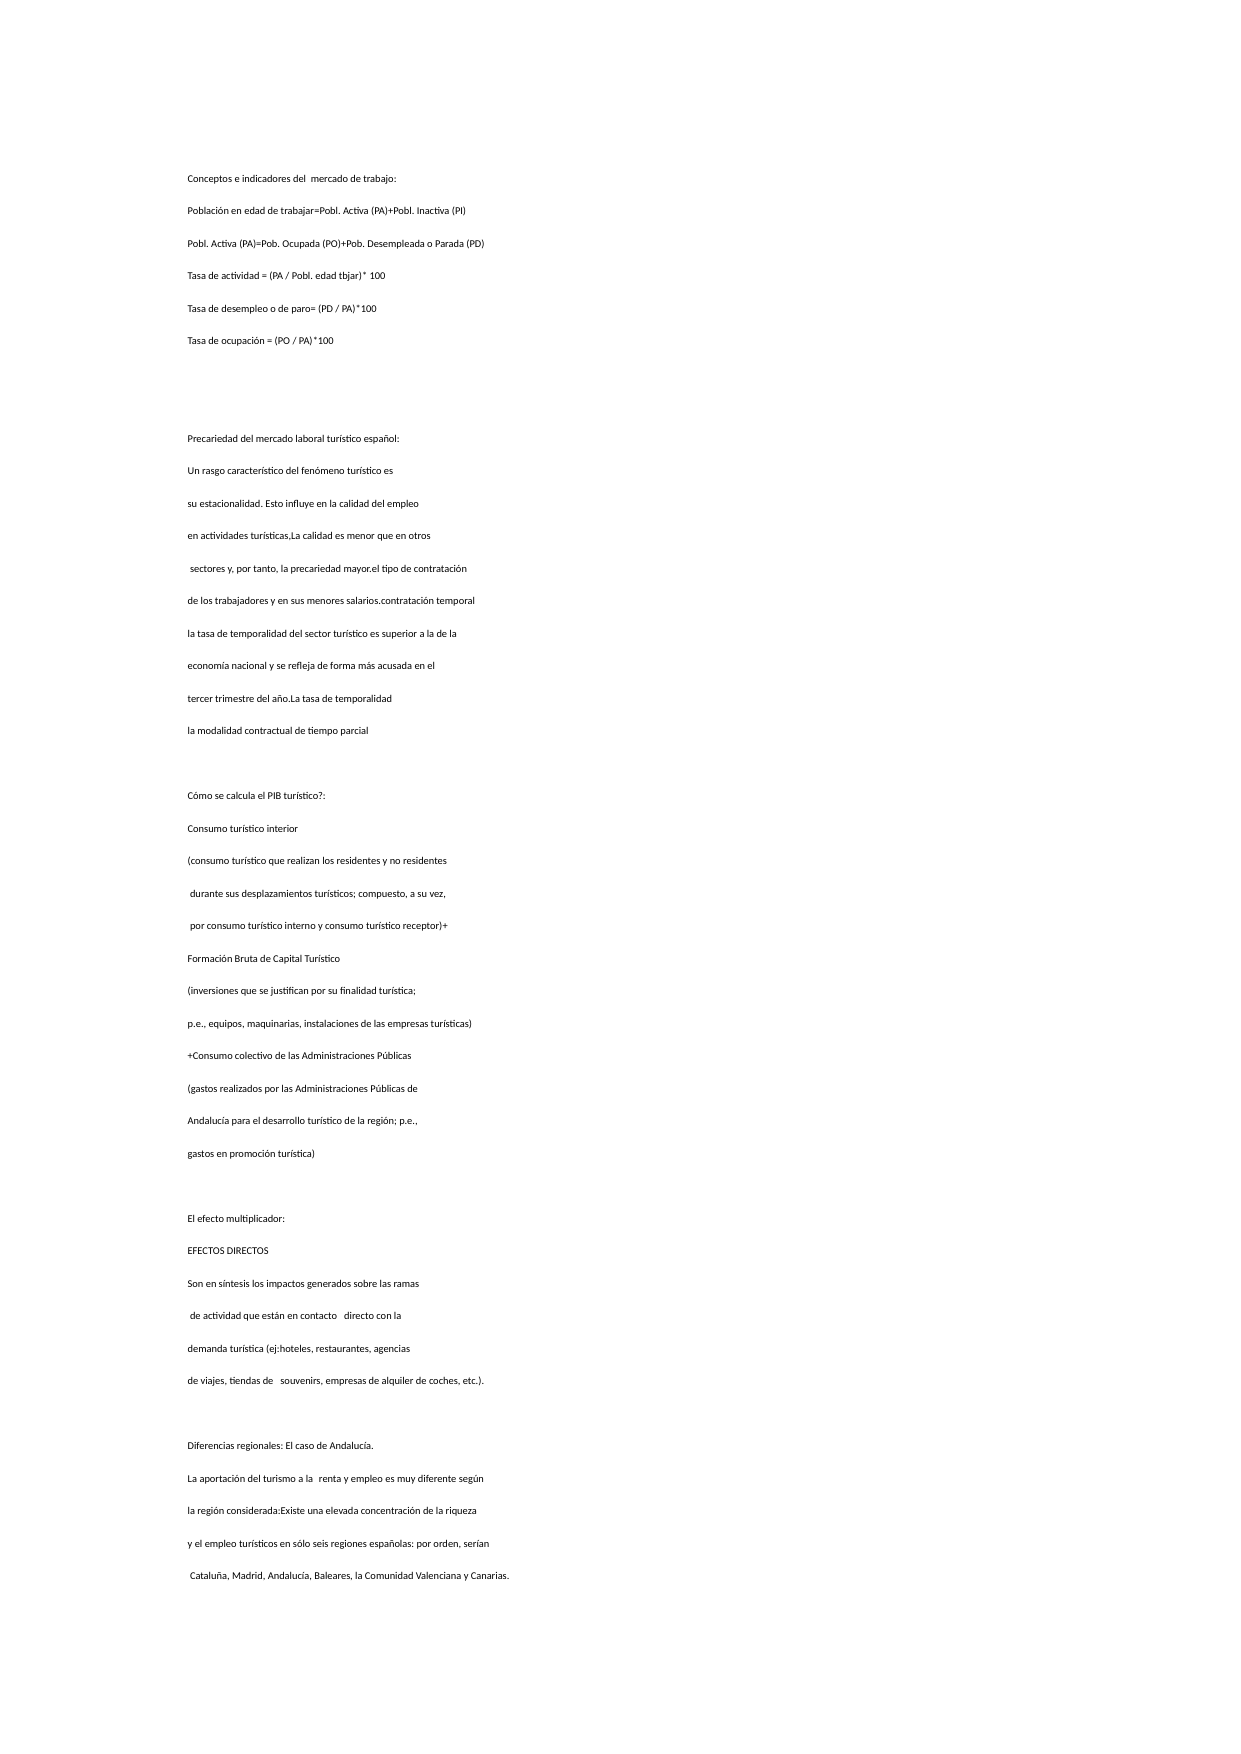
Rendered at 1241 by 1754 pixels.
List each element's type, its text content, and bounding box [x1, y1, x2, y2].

text Tasa de ocupación = (PO / PA)*100 [187, 324, 1053, 357]
text durante sus desplazamientos turísticos; compuesto, a su vez, [187, 877, 1053, 909]
text y el empleo turísticos en sólo seis regiones españolas: por orden, serían [187, 1527, 1053, 1559]
text Precariedad del mercado laboral turístico español: [187, 422, 1053, 454]
text Andalucía para el desarrollo turístico de la región; p.e., [187, 1104, 1053, 1137]
text la modalidad contractual de tiempo parcial [187, 714, 1053, 747]
text Son en síntesis los impactos generados sobre las ramas [187, 1267, 1053, 1299]
text Cataluña, Madrid, Andalucía, Baleares, la Comunidad Valenciana y Canarias. [187, 1559, 1053, 1592]
text sectores y, por tanto, la precariedad mayor.el tipo de contratación [187, 552, 1053, 584]
text por consumo turístico interno y consumo turístico receptor)+ [187, 909, 1053, 942]
text en actividades turísticas,La calidad es menor que en otros [187, 519, 1053, 552]
text gastos en promoción turística) [187, 1137, 1053, 1169]
text tercer trimestre del año.La tasa de temporalidad [187, 682, 1053, 714]
text +Consumo colectivo de las Administraciones Públicas [187, 1039, 1053, 1072]
text Un rasgo característico del fenómeno turístico es [187, 454, 1053, 487]
text La aportación del turismo a la renta y empleo es muy diferente según [187, 1462, 1053, 1494]
text la región considerada:Existe una elevada concentración de la riqueza [187, 1494, 1053, 1527]
text la tasa de temporalidad del sector turístico es superior a la de la [187, 617, 1053, 649]
text Tasa de actividad = (PA / Pobl. edad tbjar)* 100 [187, 259, 1053, 292]
text Cómo se calcula el PIB turístico?: [187, 779, 1053, 812]
text Diferencias regionales: El caso de Andalucía. [187, 1429, 1053, 1462]
text Población en edad de trabajar=Pobl. Activa (PA)+Pobl. Inactiva (PI) [187, 194, 1053, 227]
text EFECTOS DIRECTOS [187, 1234, 1053, 1267]
text El efecto multiplicador: [187, 1202, 1053, 1234]
text Tasa de desempleo o de paro= (PD / PA)*100 [187, 292, 1053, 324]
text Conceptos e indicadores del mercado de trabajo: [187, 162, 1053, 194]
text (inversiones que se justifican por su finalidad turística; [187, 974, 1053, 1007]
text demanda turística (ej:hoteles, restaurantes, agencias [187, 1332, 1053, 1364]
text Consumo turístico interior [187, 812, 1053, 844]
text de los trabajadores y en sus menores salarios.contratación temporal [187, 584, 1053, 617]
text su estacionalidad. Esto influye en la calidad del empleo [187, 487, 1053, 519]
text de actividad que están en contacto directo con la [187, 1299, 1053, 1332]
text economía nacional y se refleja de forma más acusada en el [187, 649, 1053, 682]
text Formación Bruta de Capital Turístico [187, 942, 1053, 974]
text (gastos realizados por las Administraciones Públicas de [187, 1072, 1053, 1104]
text de viajes, tiendas de souvenirs, empresas de alquiler de coches, etc.). [187, 1364, 1053, 1397]
text (consumo turístico que realizan los residentes y no residentes [187, 844, 1053, 877]
text Pobl. Activa (PA)=Pob. Ocupada (PO)+Pob. Desempleada o Parada (PD) [187, 227, 1053, 259]
text p.e., equipos, maquinarias, instalaciones de las empresas turísticas) [187, 1007, 1053, 1039]
